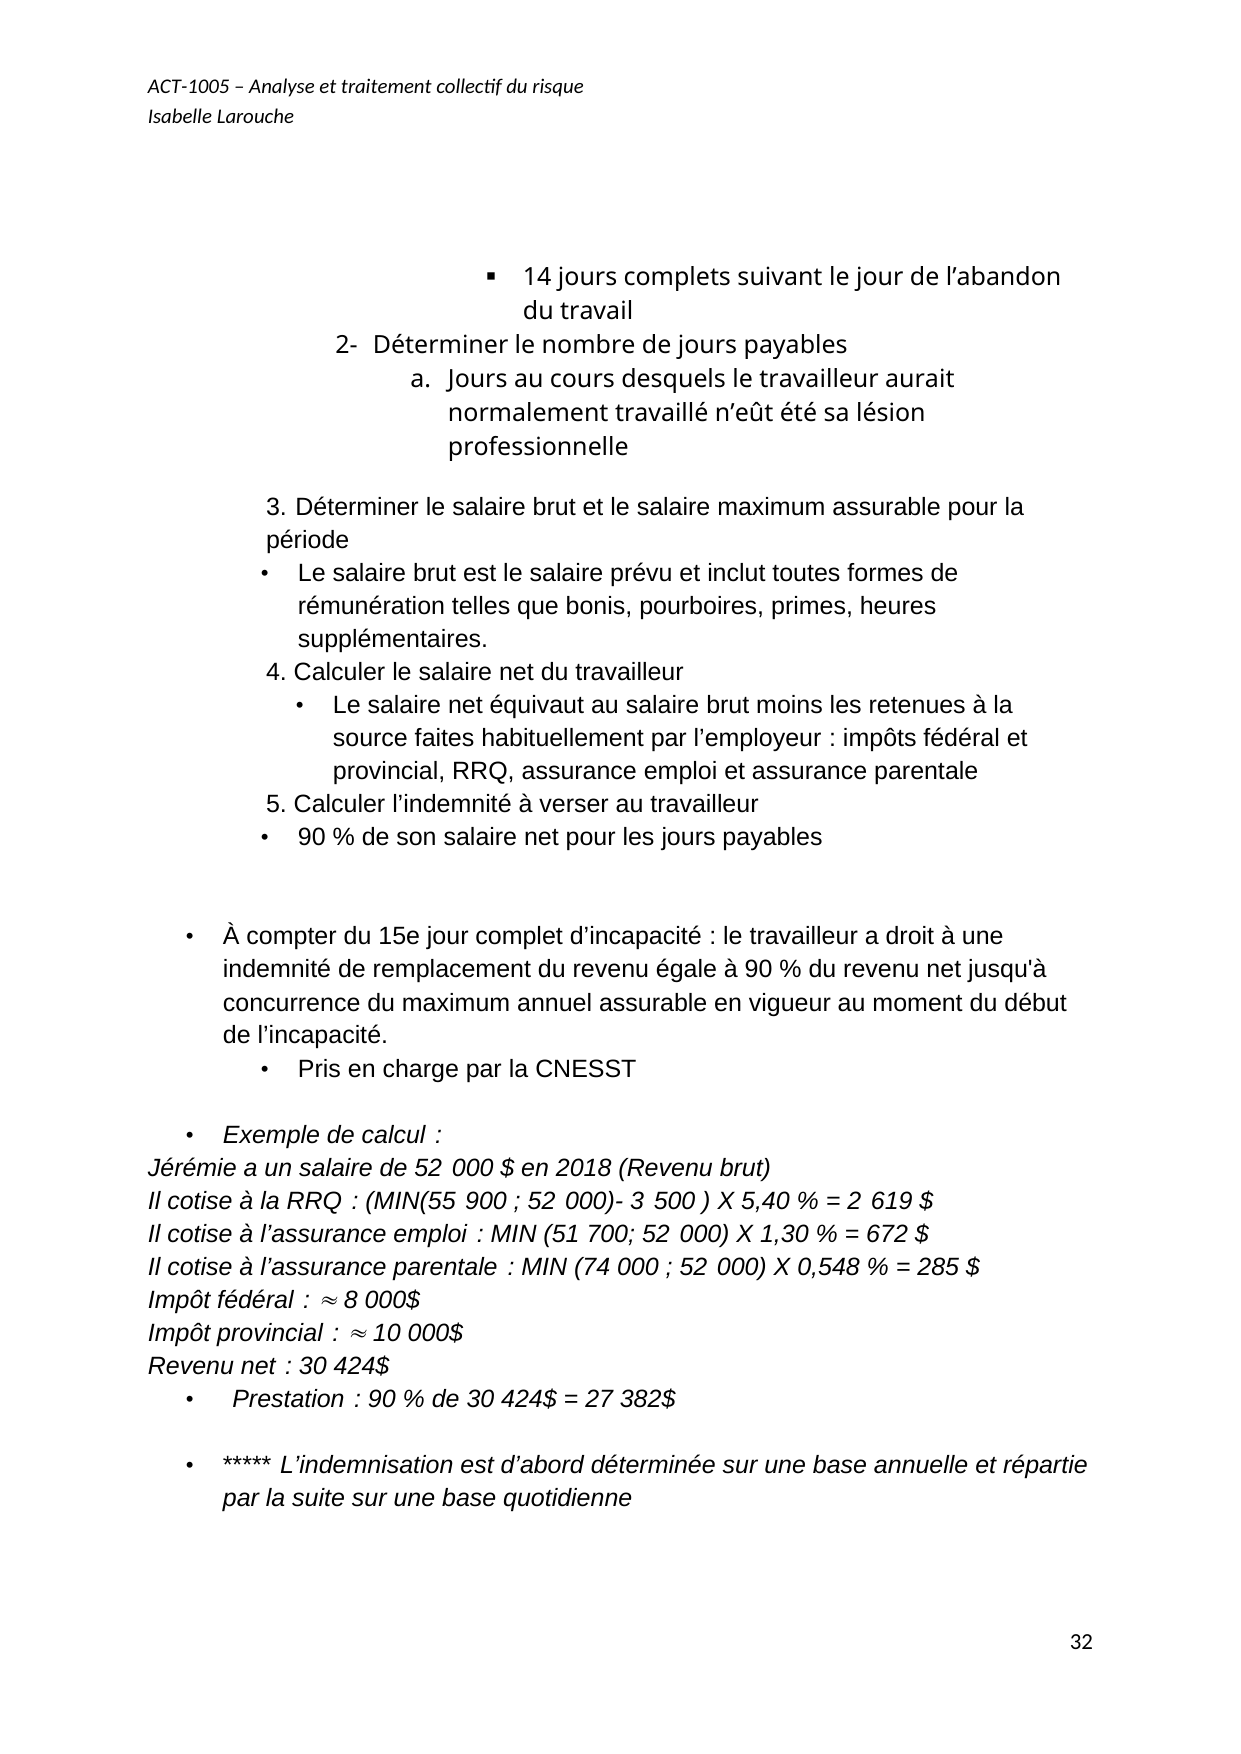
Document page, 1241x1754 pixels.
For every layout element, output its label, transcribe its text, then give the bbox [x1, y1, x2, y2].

text Revenu net : 30 424$ [148, 1351, 1093, 1380]
text Jérémie a un salaire de 52 000 $ en 2018 (Revenu brut) [148, 1153, 1093, 1182]
text 5. Calculer l’indemnité à verser au travailleur [266, 789, 1093, 818]
text 4. Calculer le salaire net du travailleur [266, 657, 1093, 686]
list Déterminer le nombre de jours payables [335, 327, 1093, 361]
list Jours au cours desquels le travailleur aurait normalement travaillé n’eût été sa lésion professionnelle [410, 361, 1093, 463]
list 14 jours complets suivant le jour de l’abandon du travail [485, 259, 1093, 327]
list Le salaire net équivaut au salaire brut moins les retenues à la source faites habituellement par l’employeur : impôts fédéral et provincial, RRQ, assurance emploi et assurance parentale [295, 690, 1093, 785]
text Impôt provincial : 10 000$ [148, 1318, 1093, 1347]
text Impôt fédéral : 8 000$ [148, 1285, 1093, 1314]
text 3. Déterminer le salaire brut et le salaire maximum assurable pour la période [266, 492, 1093, 553]
list ***** L’indemnisation est d’abord déterminée sur une base annuelle et répartie par la suite sur une base quotidienne [185, 1450, 1093, 1512]
list À compter du 15e jour complet d’incapacité : le travailleur a droit à une indemnité de remplacement du revenu égale à 90 % du revenu net jusqu'à concurrence du maximum annuel assurable en vigueur au moment du début de l’incapacité. [185, 921, 1093, 1049]
text Il cotise à l’assurance parentale : MIN (74 000 ; 52 000) X 0,548 % = 285 $ [148, 1252, 1093, 1281]
text Il cotise à l’assurance emploi : MIN (51 700; 52 000) X 1,30 % = 672 $ [148, 1219, 1093, 1248]
list 90 % de son salaire net pour les jours payables [260, 822, 1093, 851]
list Le salaire brut est le salaire prévu et inclut toutes formes de rémunération telles que bonis, pourboires, primes, heures supplémentaires. [260, 558, 1093, 653]
list Exemple de calcul : [185, 1120, 1093, 1148]
text Il cotise à la RRQ : (MIN(55 900 ; 52 000)- 3 500 ) X 5,40 % = 2 619 $ [148, 1186, 1093, 1214]
list Pris en charge par la CNESST [260, 1053, 1093, 1082]
list Prestation : 90 % de 30 424$ = 27 382$ [185, 1384, 1093, 1413]
